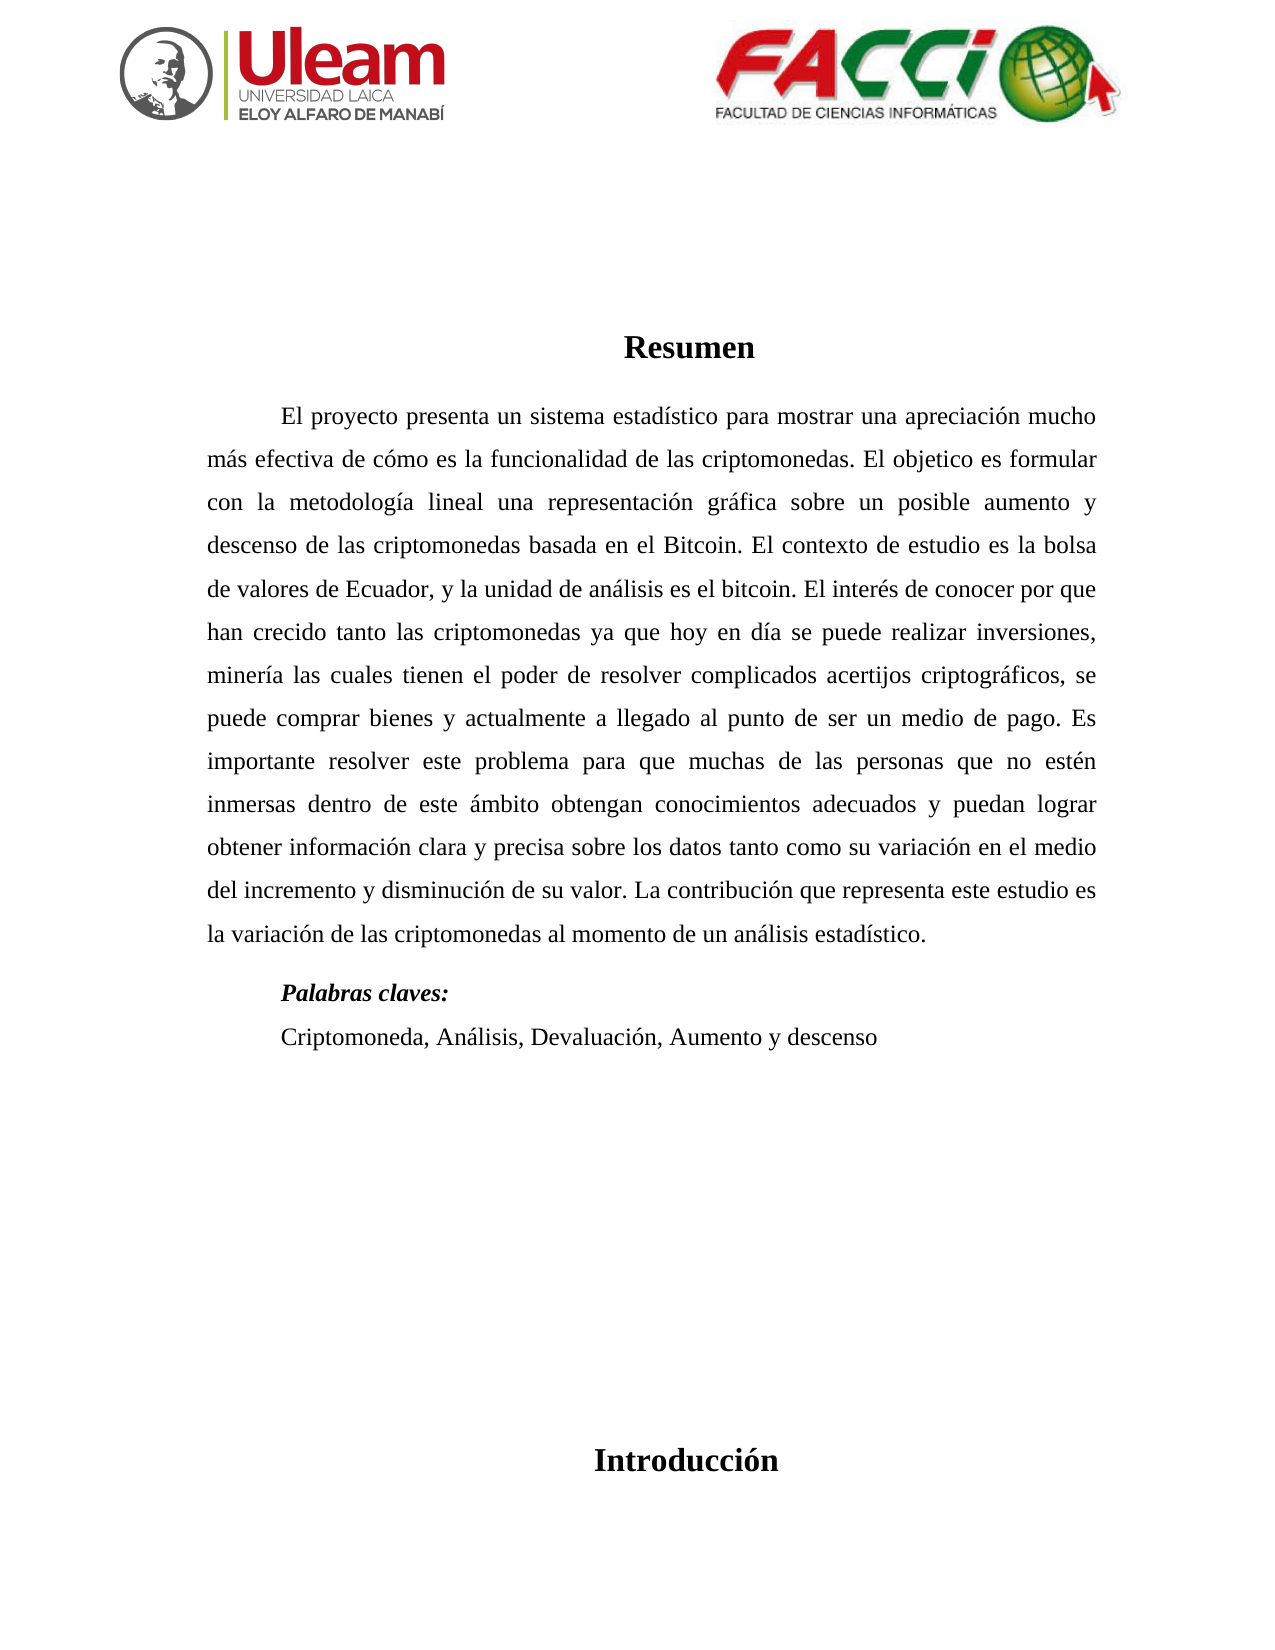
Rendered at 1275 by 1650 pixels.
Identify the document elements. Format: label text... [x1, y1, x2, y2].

picture [700, 20, 1177, 127]
subtitle Resumen [207, 327, 1098, 365]
text El proyecto presenta un sistema estadístico para mostrar una apreciación mucho más efectiva de cómo es la funcionalidad de las criptomonedas. El objetico es formular con la metodología lineal una representación gráfica sobre un posible aumento y descenso de las criptomonedas basada en el Bitcoin. El contexto de estudio es la bolsa de valores de Ecuador, y la unidad de análisis es el bitcoin. El interés de conocer por que han crecido tanto las criptomonedas ya que hoy en día se puede realizar inversiones, minería las cuales tienen el poder de resolver complicados acertijos criptográficos, se puede comprar bienes y actualmente a llegado al punto de ser un medio de pago. Es importante resolver este problema para que muchas de las personas que no estén inmersas dentro de este ámbito obtengan conocimientos adecuados y puedan lograr obtener información clara y precisa sobre los datos tanto como su variación en el medio del incremento y disminución de su valor. La contribución que representa este estudio es la variación de las criptomonedas al momento de un análisis estadístico. [207, 401, 1098, 947]
text Criptomoneda, Análisis, Devaluación, Aumento y descenso [207, 1022, 1098, 1050]
picture [86, 17, 460, 135]
subtitle Introducción [207, 1440, 1098, 1478]
subtitle Palabras claves: [281, 978, 1098, 1007]
